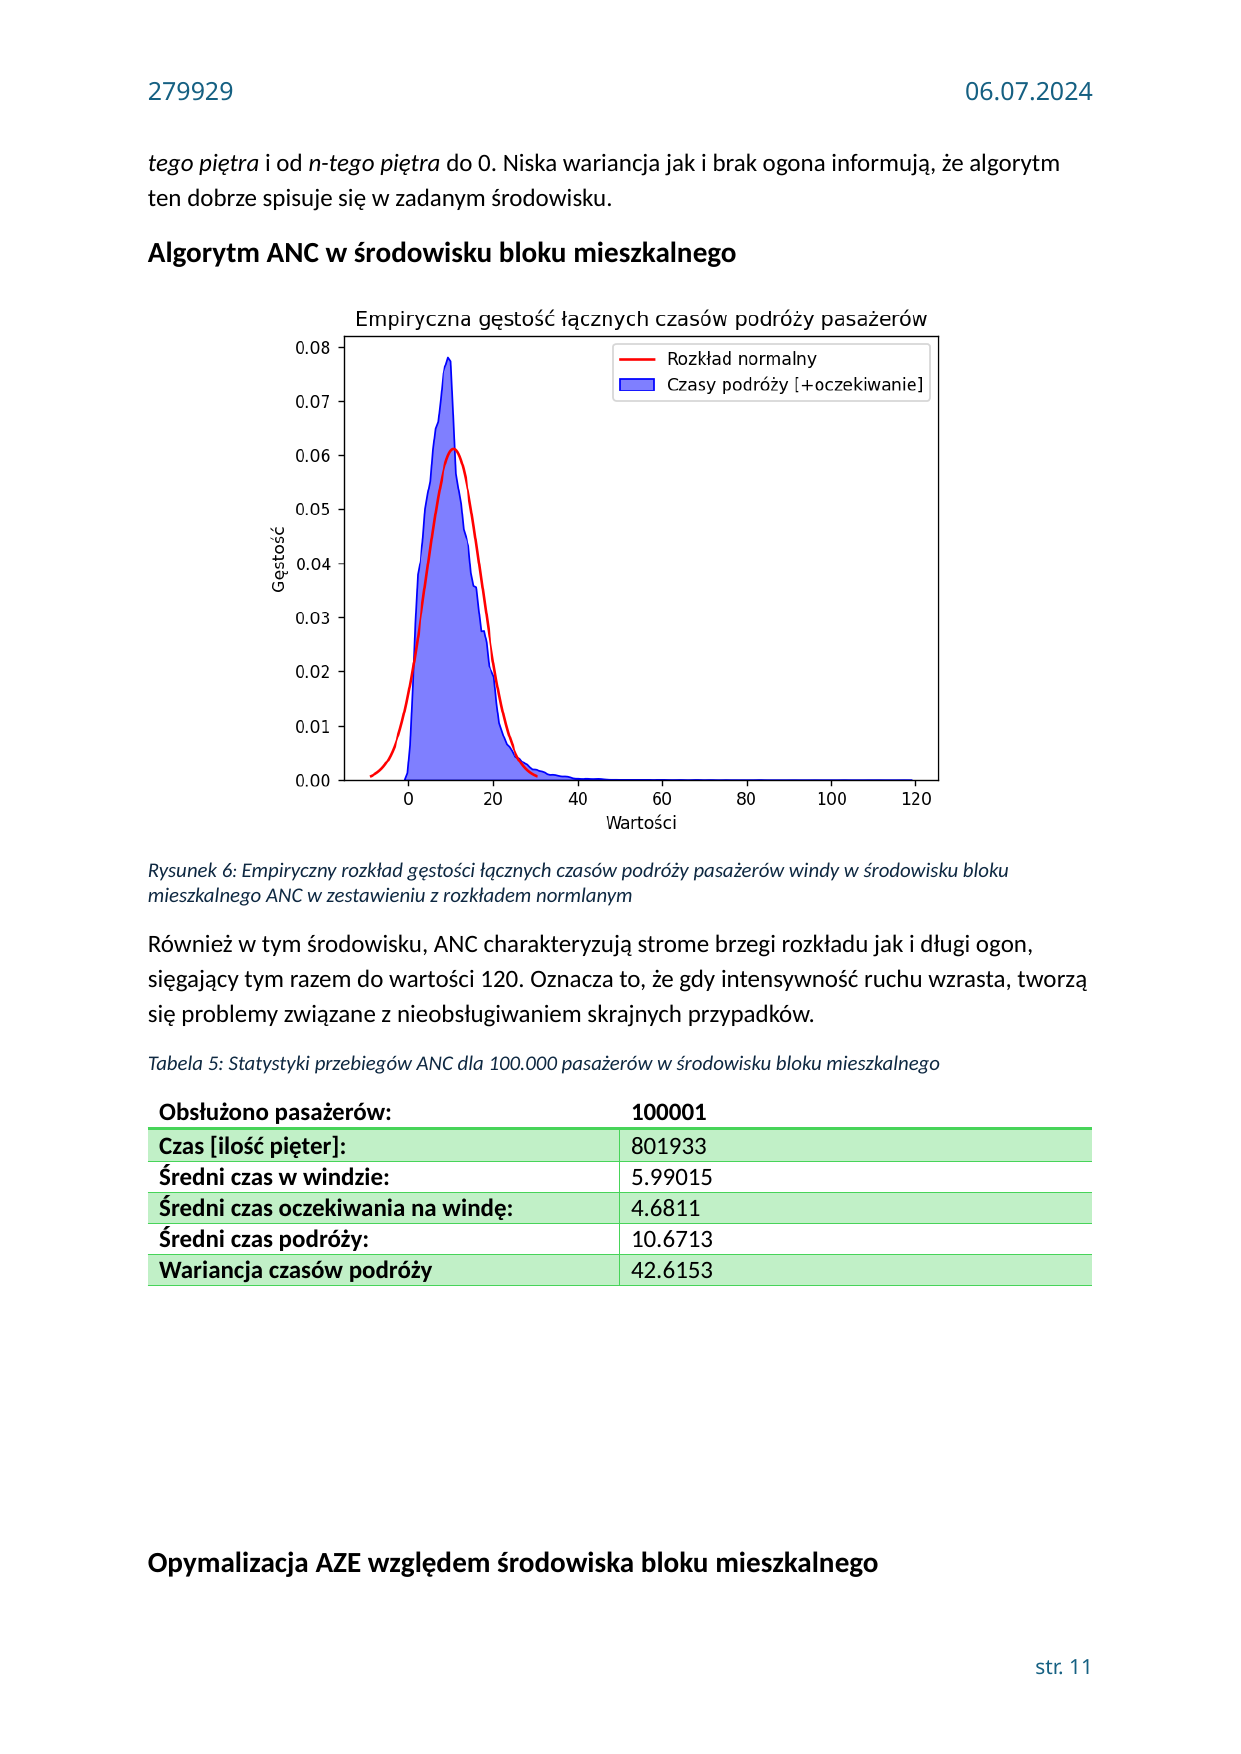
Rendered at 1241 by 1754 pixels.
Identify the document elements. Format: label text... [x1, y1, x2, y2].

text Tabela 5: Statystyki przebiegów ANC dla 100.000 pasażerów w środowisku bloku mieszkalnego [148, 1050, 1093, 1076]
text Również w tym środowisku, ANC charakteryzują strome brzegi rozkładu jak i długi ogon, sięgający tym razem do wartości 120. Oznacza to, że gdy intensywność ruchu wzrasta, tworzą się problemy związane z nieobsługiwaniem skrajnych przypadków. [148, 929, 1093, 1029]
table_cell 4.6811 [620, 1193, 1092, 1223]
text Algorytm ANC w środowisku bloku mieszkalnego [148, 234, 1093, 270]
table_cell 42.6153 [620, 1255, 1092, 1285]
table_cell Średni czas oczekiwania na windę: [148, 1193, 619, 1223]
table_cell 801933 [620, 1130, 1092, 1161]
picture [256, 291, 984, 836]
text Opymalizacja AZE względem środowiska bloku mieszkalnego [148, 1544, 1093, 1579]
table_cell 5.99015 [620, 1162, 1092, 1192]
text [148, 148, 1093, 213]
table_cell 10.6713 [620, 1224, 1092, 1254]
table_cell Średni czas podróży: [148, 1224, 619, 1254]
text Rysunek 6: Empiryczny rozkład gęstości łącznych czasów podróży pasażerów windy w środowisku bloku mieszkalnego ANC w zestawieniu z rozkładem normlanym [148, 857, 1093, 908]
table_cell Średni czas w windzie: [148, 1162, 619, 1192]
table_cell Czas [ilość pięter]: [148, 1130, 619, 1161]
table_cell Wariancja czasów podróży [148, 1255, 619, 1285]
table_header Obsłużono pasażerów: [148, 1097, 619, 1127]
table_header 100001 [620, 1097, 1092, 1127]
